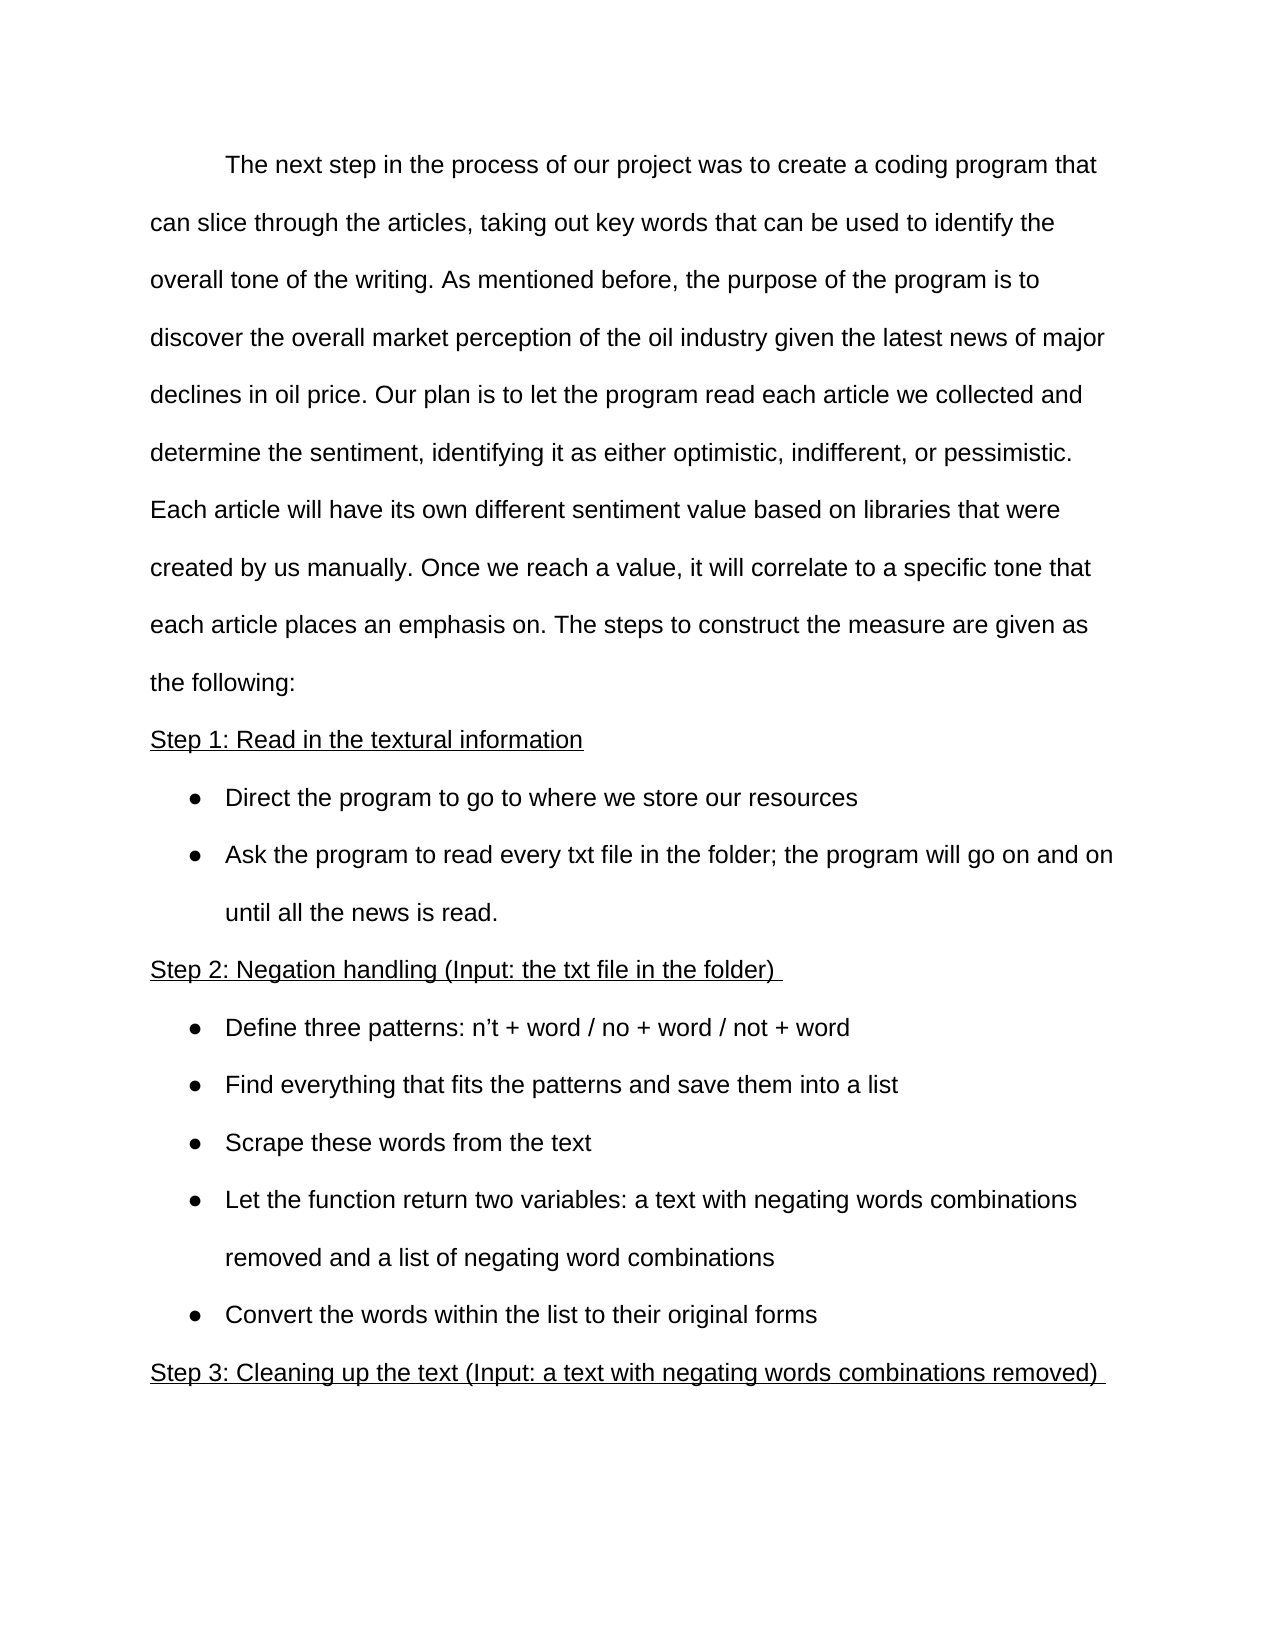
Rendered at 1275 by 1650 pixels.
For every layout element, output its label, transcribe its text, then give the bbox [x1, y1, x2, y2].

list Scrape these words from the text [187, 1127, 1125, 1156]
list Direct the program to go to where we store our resources [187, 782, 1125, 811]
text Step 3: Cleaning up the text (Input: a text with negating words combinations removed) [150, 1357, 1125, 1386]
text Step 1: Read in the textural information [150, 725, 1125, 754]
text Step 2: Negation handling (Input: the txt file in the folder) [150, 955, 1125, 984]
list Find everything that fits the patterns and save them into a list [187, 1070, 1125, 1099]
list Ask the program to read every txt file in the folder; the program will go on and on until all the news is read. [187, 840, 1125, 926]
list Let the function return two variables: a text with negating words combinations removed and a list of negating word combinations [187, 1185, 1125, 1271]
list Define three patterns: n’t + word / no + word / not + word [187, 1012, 1125, 1041]
list Convert the words within the list to their original forms [187, 1300, 1125, 1329]
text The next step in the process of our project was to create a coding program that can slice through the articles, taking out key words that can be used to identify the overall tone of the writing. As mentioned before, the purpose of the program is to discover the overall market perception of the oil industry given the latest news of major declines in oil price. Our plan is to let the program read each article we collected and determine the sentiment, identifying it as either optimistic, indifferent, or pessimistic. Each article will have its own different sentiment value based on libraries that were created by us manually. Once we reach a value, it will correlate to a specific tone that each article places an emphasis on. The steps to construct the measure are given as the following: [150, 150, 1125, 696]
